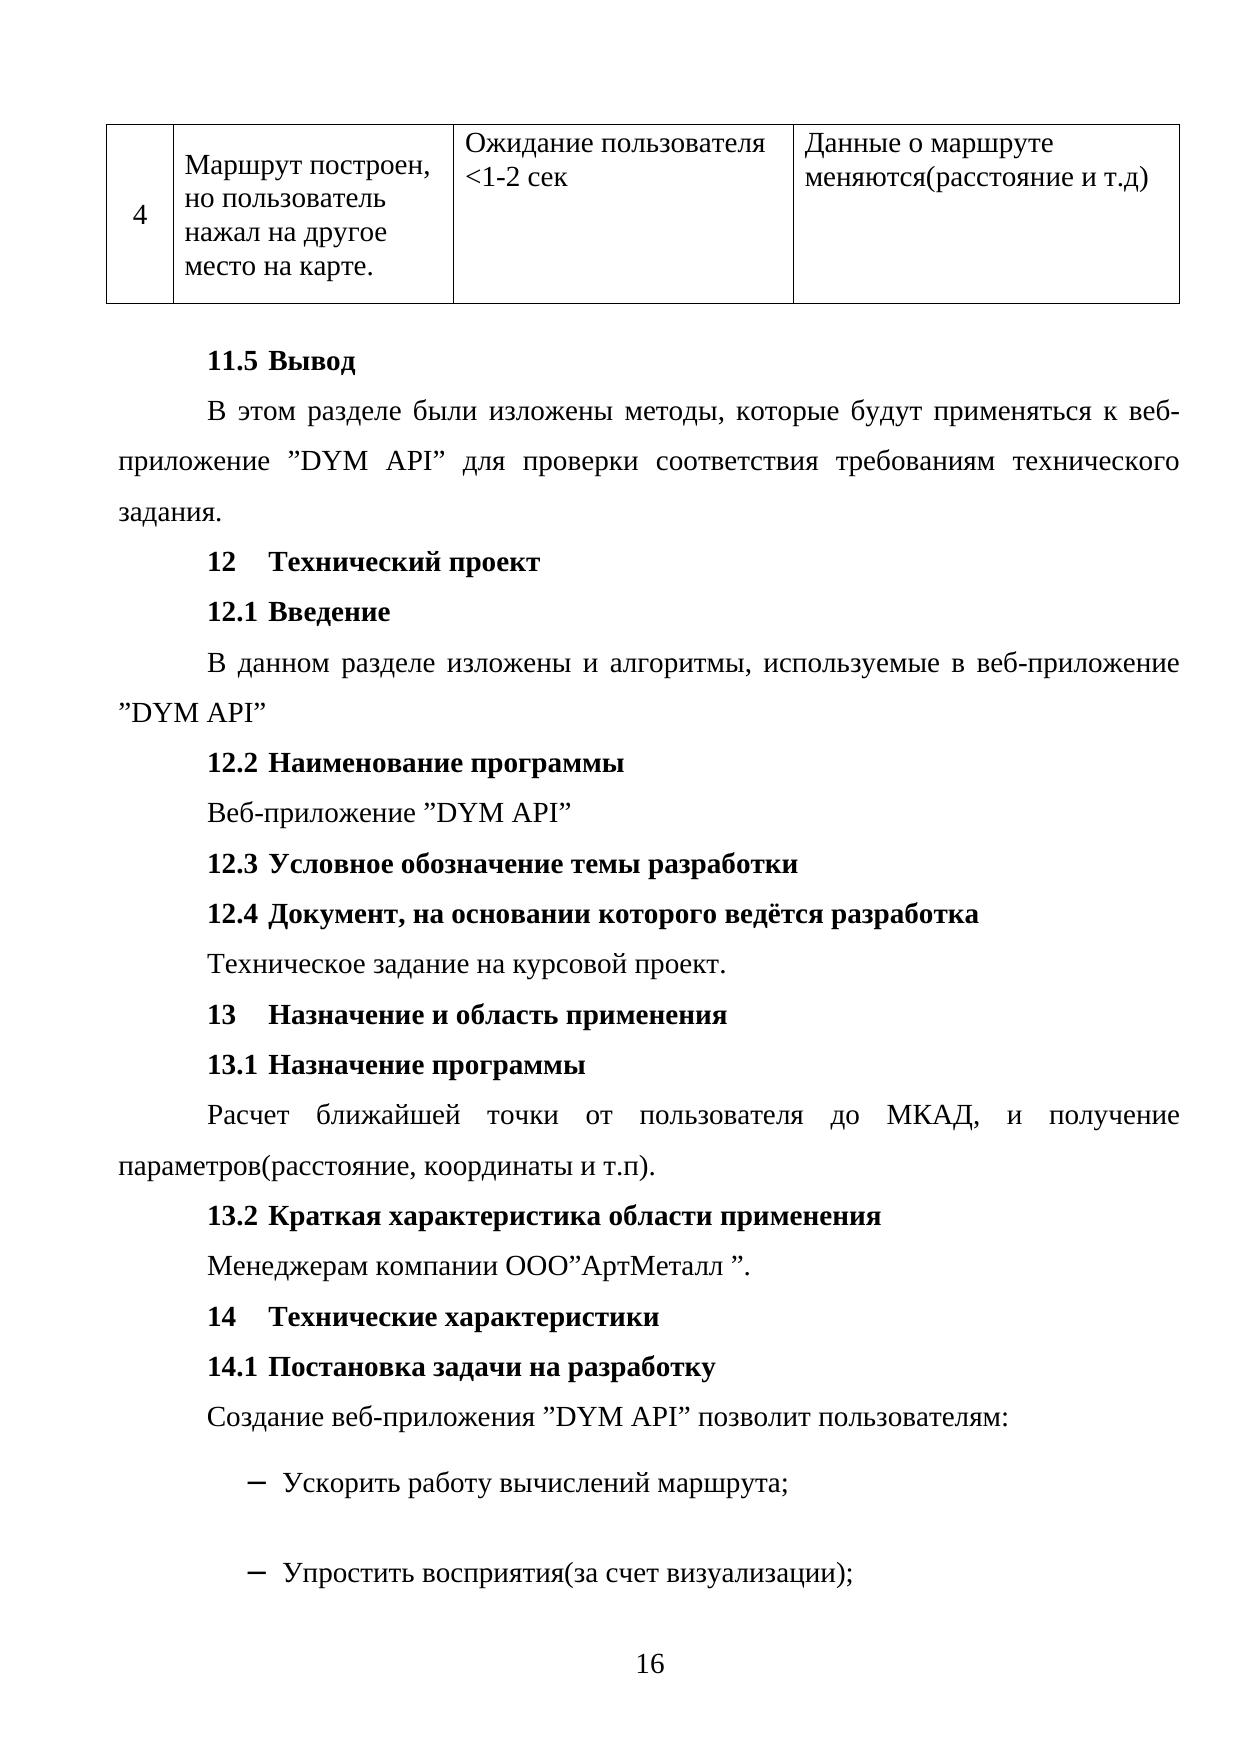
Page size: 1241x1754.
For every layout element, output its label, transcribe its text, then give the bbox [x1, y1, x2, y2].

subtitle Наименование программы [118, 745, 1181, 779]
subtitle Постановка задачи на разработку [118, 1349, 1181, 1383]
subtitle Технические характеристики [118, 1299, 1181, 1332]
list Упростить восприятия(за счет визуализации); [244, 1539, 1181, 1599]
subtitle Условное обозначение темы разработки [118, 846, 1181, 879]
subtitle Создание веб-приложения ”DYM API” позволит пользователям: [207, 1399, 1181, 1433]
table_cell Данные о маршруте меняются(расстояние и т.д) [794, 125, 1179, 303]
subtitle Назначение и область применения [118, 997, 1181, 1030]
subtitle Назначение программы [118, 1047, 1181, 1081]
subtitle Краткая характеристика области применения [118, 1198, 1181, 1232]
subtitle Вывод [118, 343, 1181, 376]
table_cell 4 [107, 125, 173, 303]
subtitle Введение [118, 594, 1181, 628]
text Расчет ближайшей точки от пользователя до МКАД, и получение параметров(расстояние, координаты и т.п). [118, 1097, 1181, 1181]
table_cell Маршрут построен, но пользователь нажал на другое место на карте. [174, 125, 453, 303]
text Техническое задание на курсовой проект. [118, 947, 1181, 980]
table_cell Ожидание пользователя <1-2 сек [454, 125, 793, 303]
text Менеджерам компании ООО”АртМеталл ”. [118, 1248, 1181, 1282]
text В этом разделе были изложены методы, которые будут применяться к веб-приложение ”DYM API” для проверки соответствия требованиям технического задания. [118, 393, 1181, 527]
list Ускорить работу вычислений маршрута; [244, 1450, 1181, 1509]
text Веб-приложение ”DYM API” [118, 796, 1181, 829]
subtitle Документ, на основании которого ведётся разработка [118, 896, 1181, 930]
text В данном разделе изложены и алгоритмы, используемые в веб-приложение ”DYM API” [118, 645, 1181, 728]
subtitle Технический проект [118, 544, 1181, 578]
